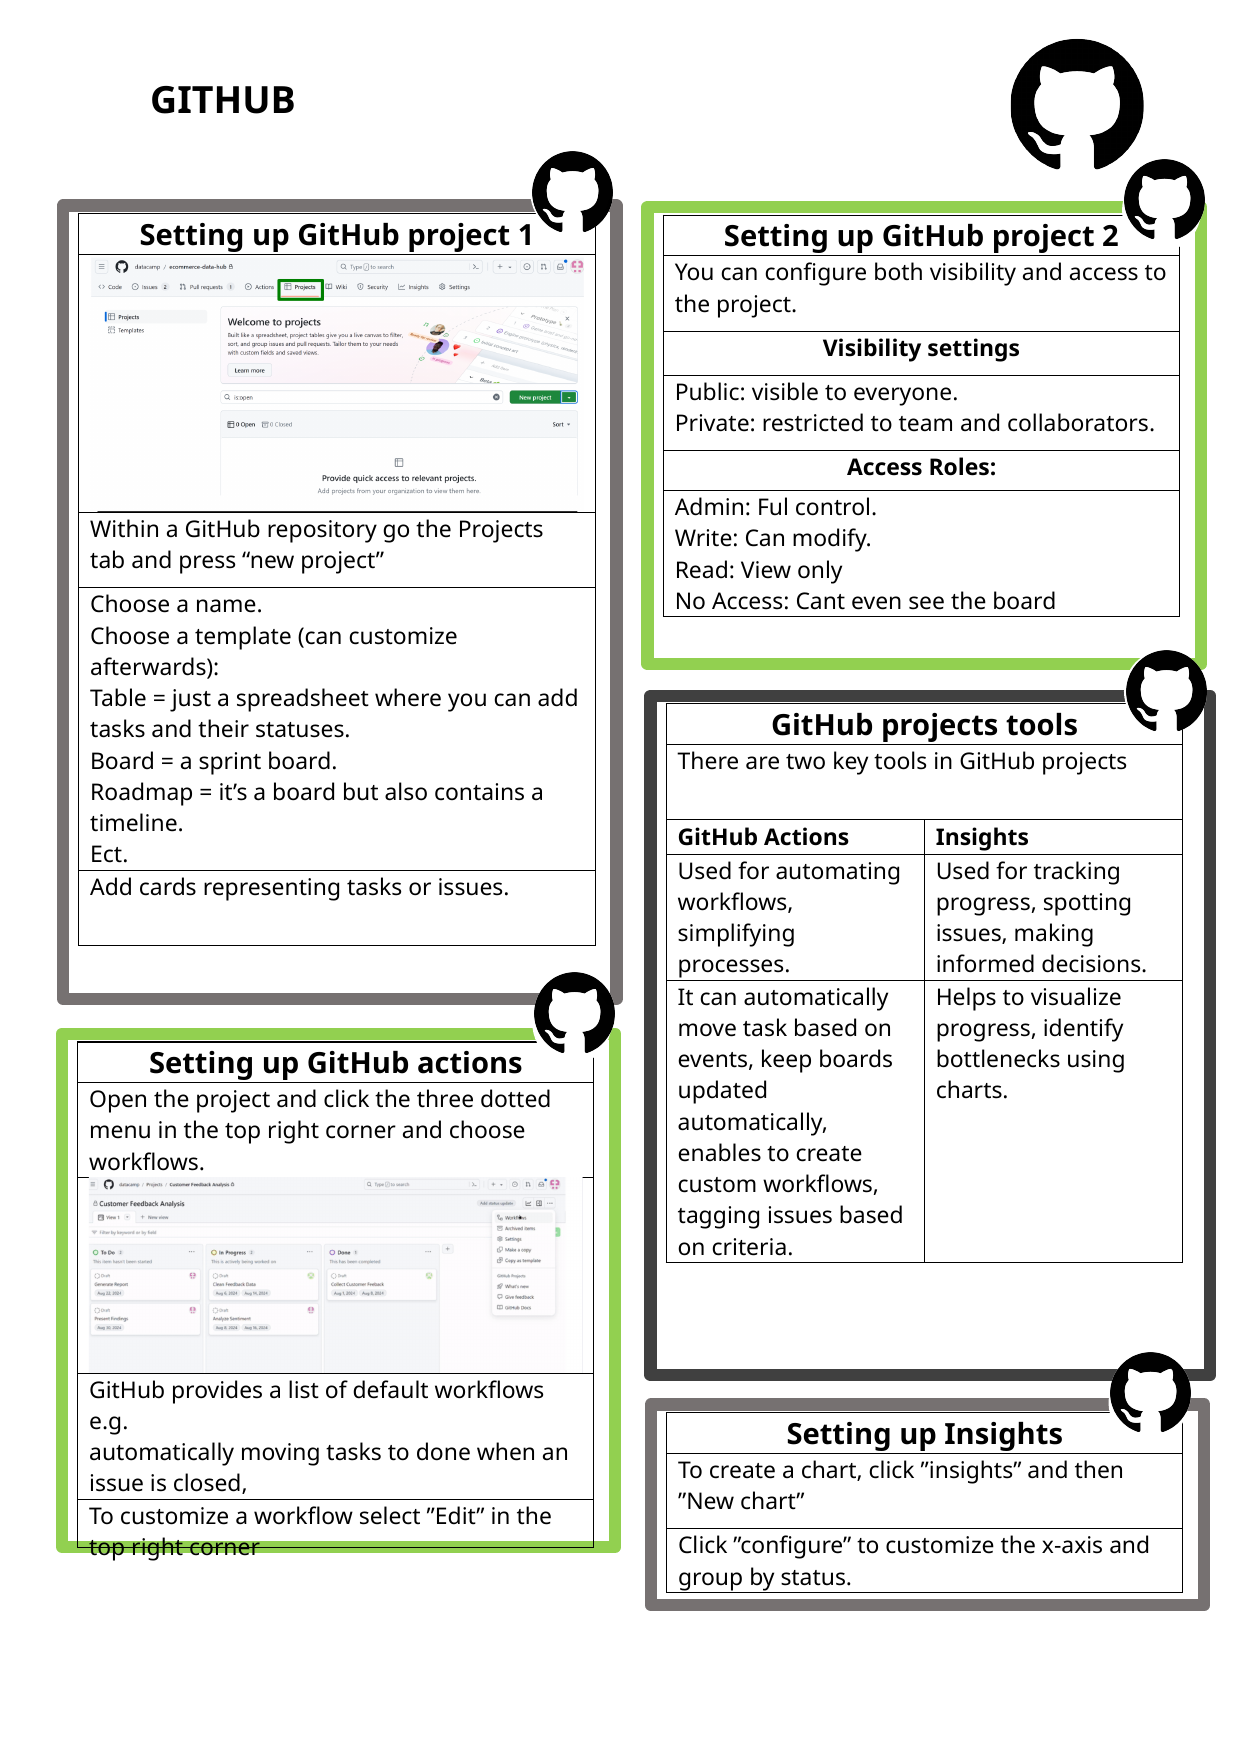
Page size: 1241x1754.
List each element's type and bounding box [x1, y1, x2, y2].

picture [534, 971, 615, 1054]
picture [90, 255, 584, 512]
picture [532, 150, 613, 233]
picture [1010, 37, 1205, 240]
picture [88, 1177, 583, 1373]
picture [1126, 649, 1207, 732]
picture [1110, 1351, 1191, 1433]
